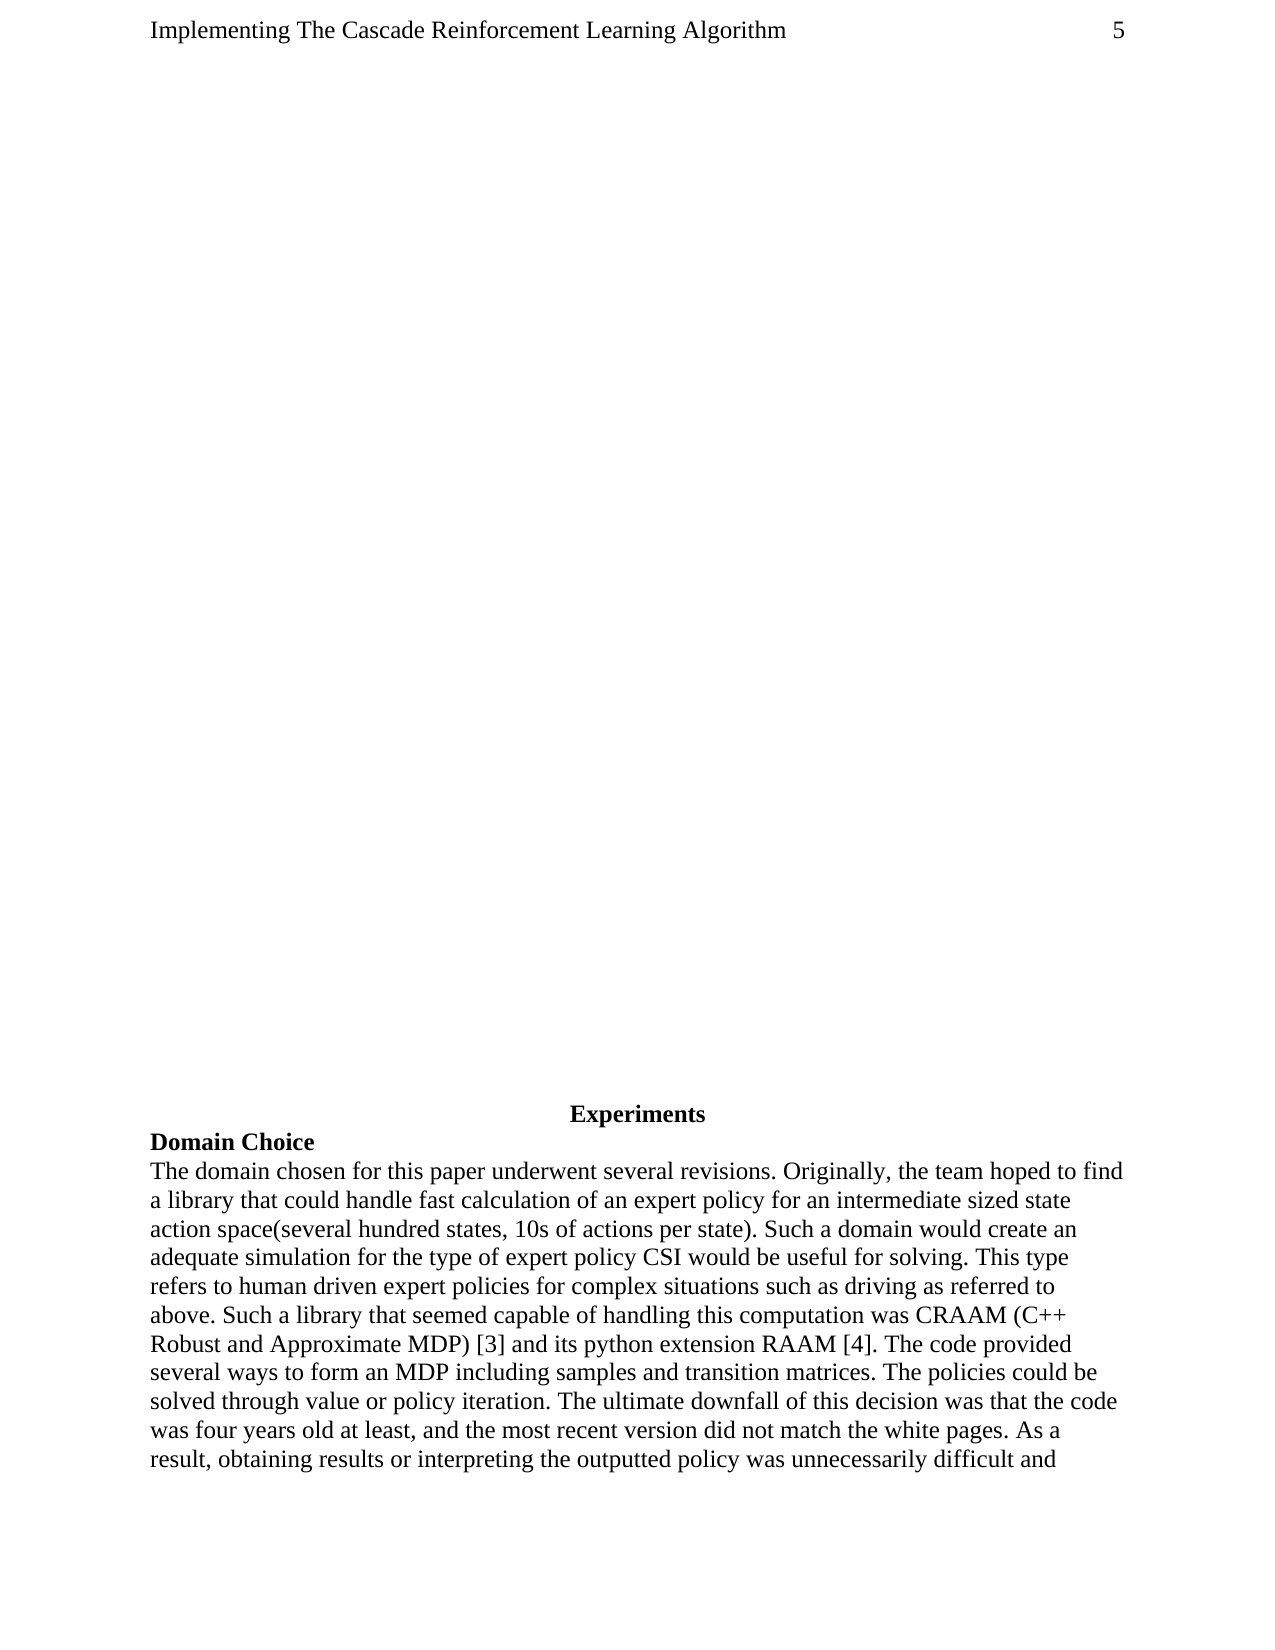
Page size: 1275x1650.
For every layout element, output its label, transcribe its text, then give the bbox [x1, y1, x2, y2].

subtitle Domain Choice [150, 1127, 1125, 1156]
subtitle Experiments [150, 1099, 1125, 1127]
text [150, 1156, 1125, 1472]
